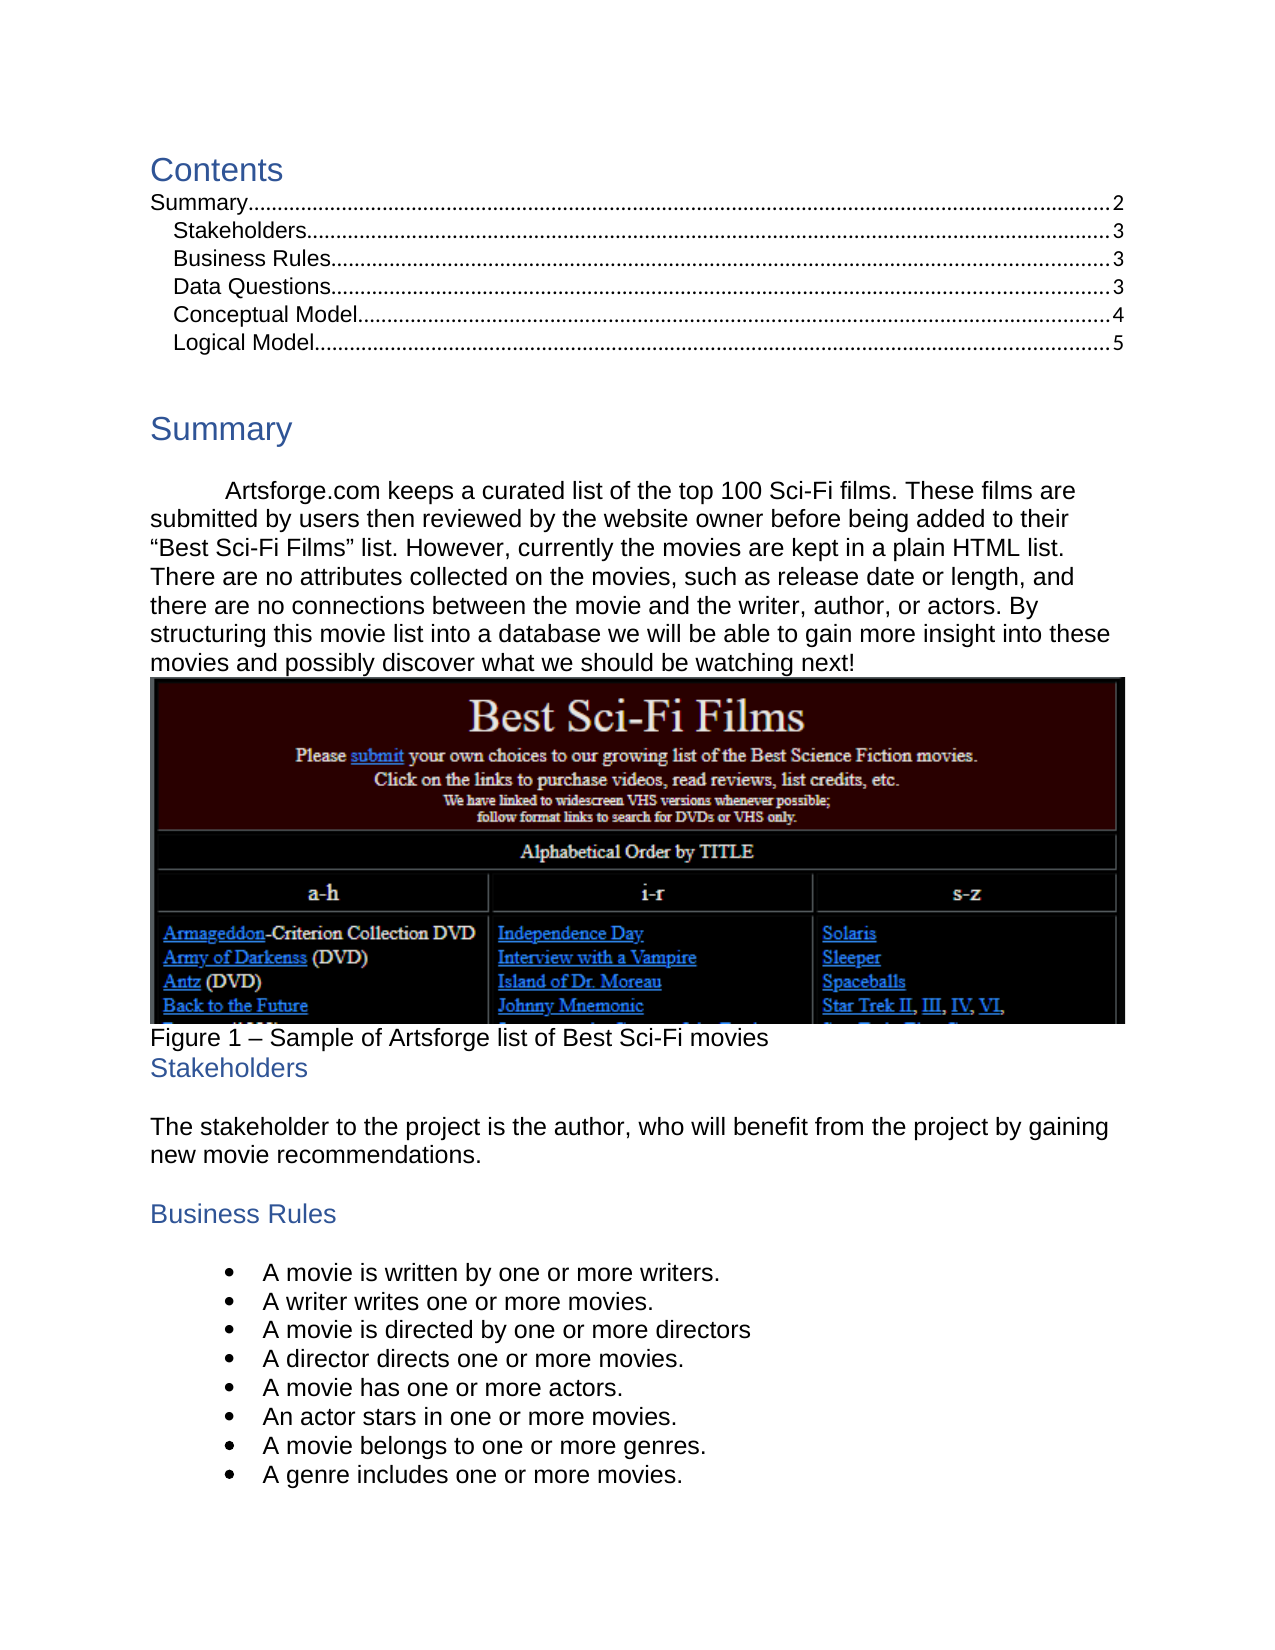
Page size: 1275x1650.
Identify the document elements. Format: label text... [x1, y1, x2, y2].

text Figure 1 – Sample of Artsforge list of Best Sci-Fi movies [150, 1024, 1125, 1052]
picture [150, 677, 1125, 1024]
list A movie belongs to one or more genres. [225, 1431, 1125, 1460]
list A movie is written by one or more writers. [225, 1258, 1125, 1287]
list A movie has one or more actors. [225, 1373, 1125, 1402]
text Artsforge.com keeps a curated list of the top 100 Sci-Fi films. These films are submitted by users then reviewed by the website owner before being added to their “Best Sci-Fi Films” list. However, currently the movies are kept in a plain HTML list. There are no attributes collected on the movies, such as release date or length, and there are no connections between the movie and the writer, author, or actors. By structuring this movie list into a database we will be able to gain more insight into these movies and possibly discover what we should be watching next! [150, 476, 1125, 677]
list A writer writes one or more movies. [225, 1287, 1125, 1315]
list A genre includes one or more movies. [225, 1460, 1125, 1488]
text The stakeholder to the project is the author, who will benefit from the project by gaining new movie recommendations. [150, 1111, 1125, 1169]
subtitle Stakeholders [150, 1052, 1125, 1083]
list An actor stars in one or more movies. [225, 1402, 1125, 1431]
subtitle Business Rules [150, 1198, 1125, 1229]
subtitle Summary [150, 409, 1125, 448]
list A movie is directed by one or more directors [225, 1315, 1125, 1344]
list A director directs one or more movies. [225, 1344, 1125, 1373]
